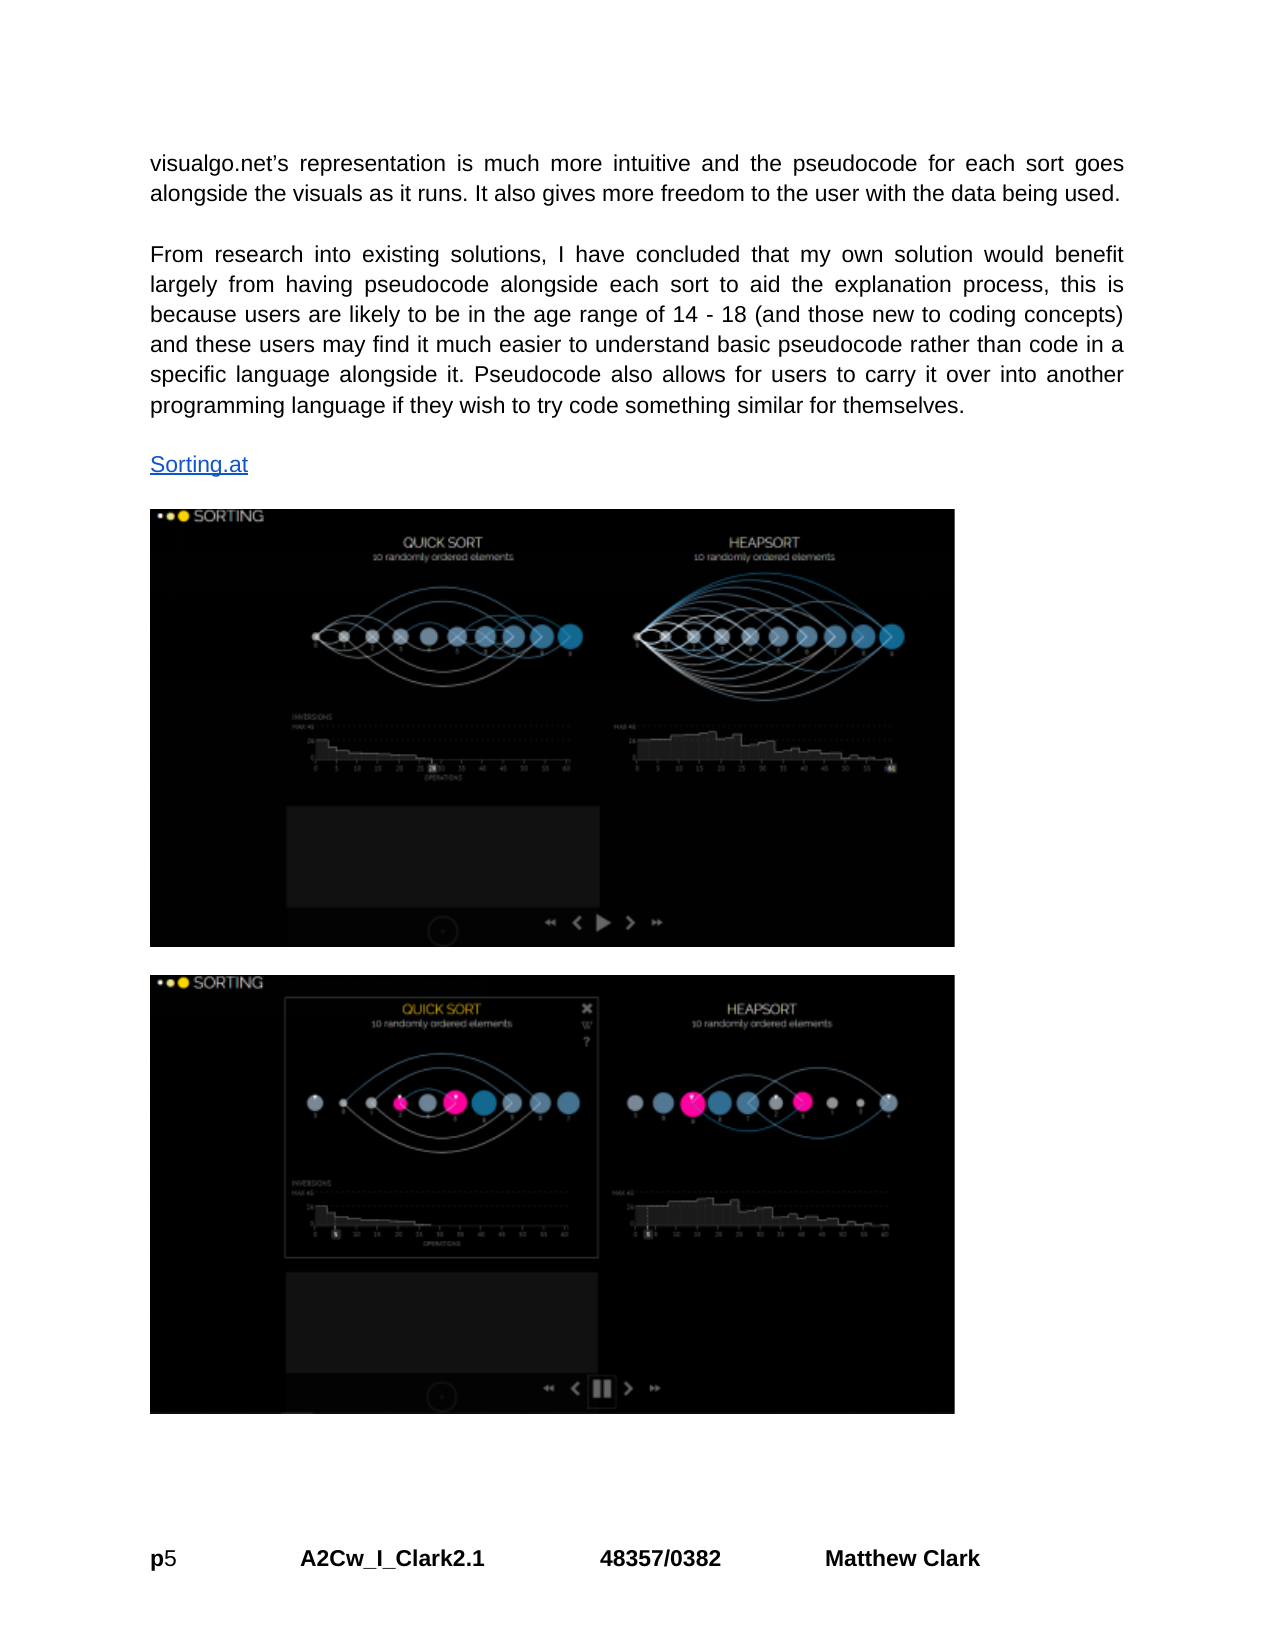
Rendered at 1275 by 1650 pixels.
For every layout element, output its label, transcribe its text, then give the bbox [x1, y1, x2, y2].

picture [150, 975, 955, 1414]
picture [150, 509, 955, 947]
text visualgo.net’s representation is much more intuitive and the pseudocode for each sort goes alongside the visuals as it runs. It also gives more freedom to the user with the data being used. [150, 150, 1125, 207]
text From research into existing solutions, I have concluded that my own solution would benefit largely from having pseudocode alongside each sort to aid the explanation process, this is because users are likely to be in the age range of 14 - 18 (and those new to coding concepts) and these users may find it much easier to understand basic pseudocode rather than code in a specific language alongside it. Pseudocode also allows for users to carry it over into another programming language if they wish to try code something similar for themselves. [150, 241, 1125, 418]
text Sorting.at [150, 451, 1125, 477]
